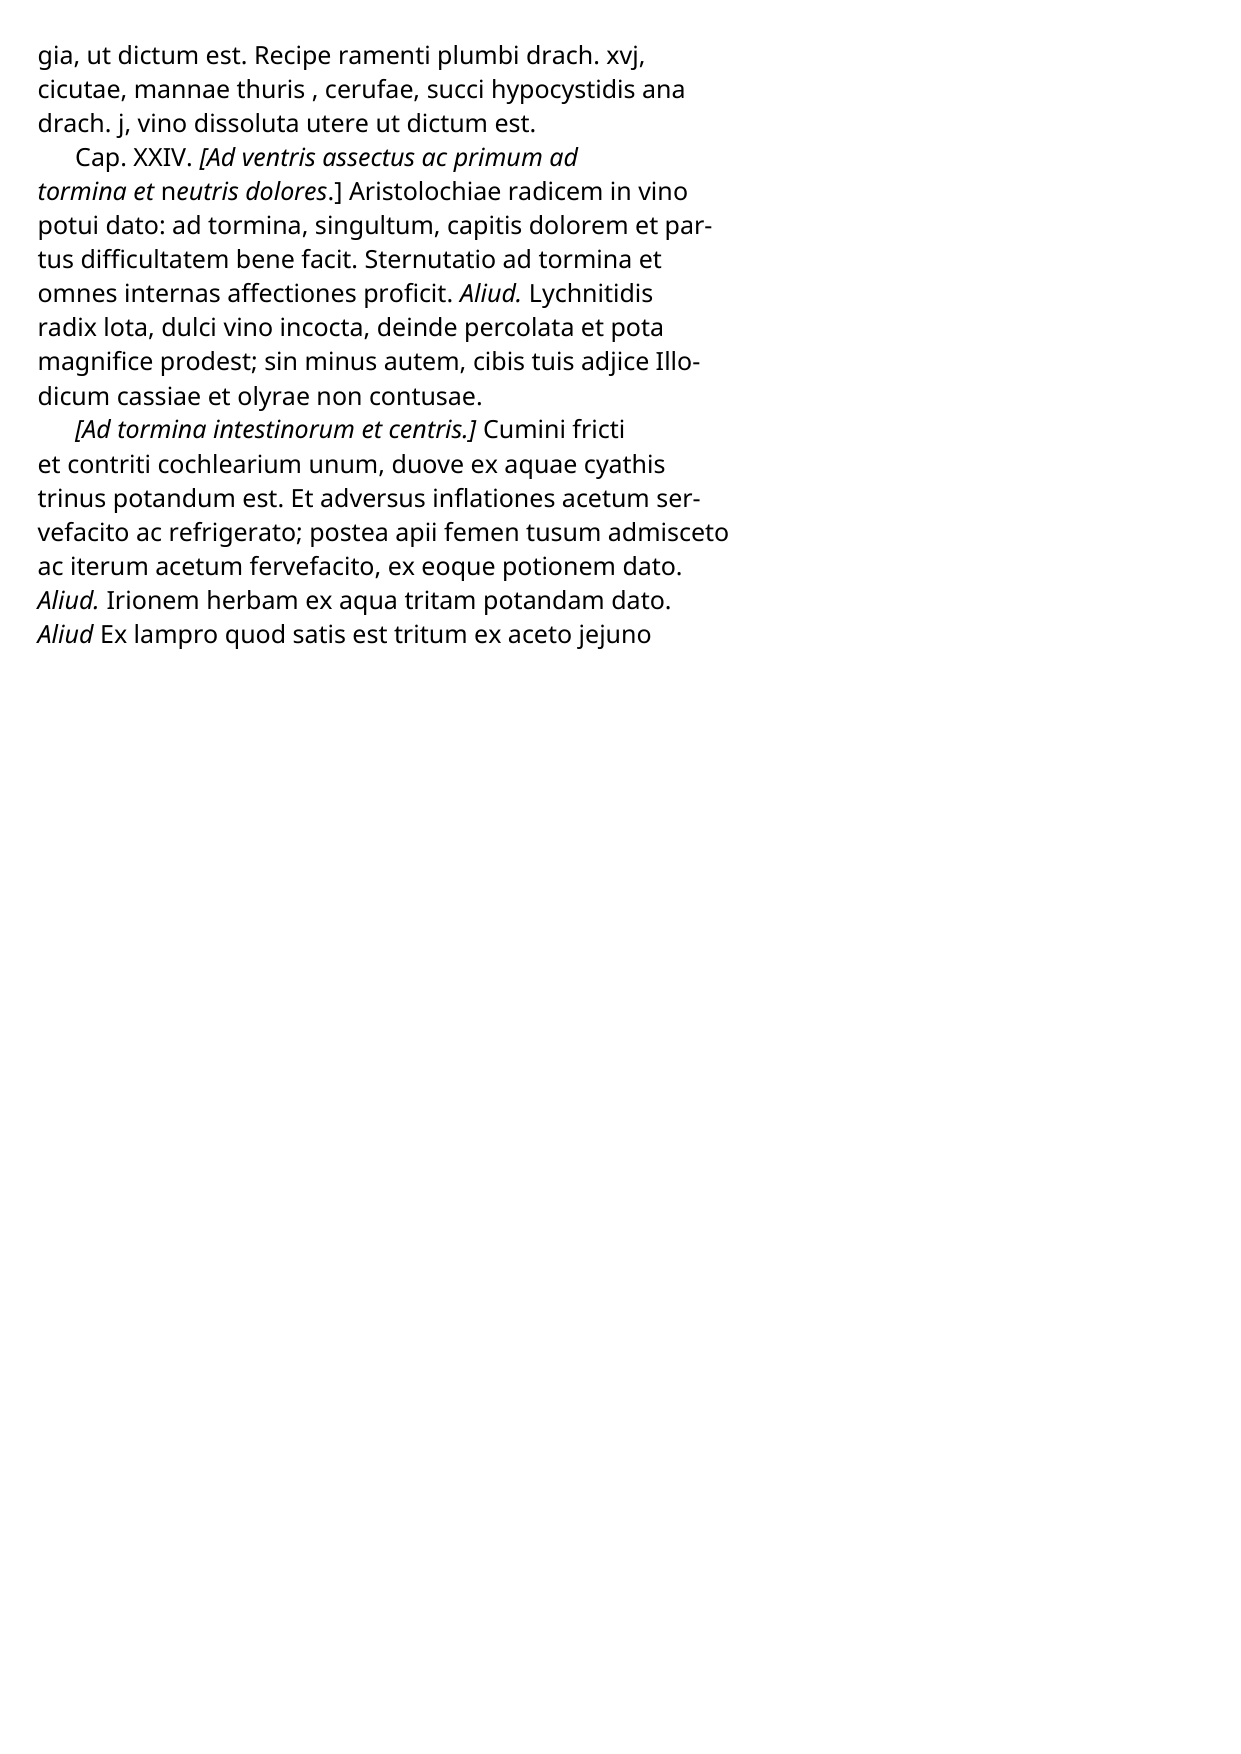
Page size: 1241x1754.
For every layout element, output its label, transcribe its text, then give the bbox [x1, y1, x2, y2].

text [Ad tormina intestinorum et centris.] Cumini fricti et contriti cochlearium unum, duove ex aquae cyathis trinus potandum est. Et adversus inflationes acetum ser- vefacito ac refrigerato; postea apii femen tusum admisceto ac iterum acetum fervefacito, ex eoque potionem dato. Aliud. Irionem herbam ex aqua tritam potandam dato. Aliud Ex lampro quod satis est tritum ex aceto jejuno [37, 412, 1203, 651]
text gia, ut dictum est. Recipe ramenti plumbi drach. xvj, cicutae, mannae thuris , cerufae, succi hypocystidis ana drach. j, vino dissoluta utere ut dictum est. [37, 37, 1203, 140]
text Cap. XXIV. [Ad ventris assectus ac primum ad tormina et neutris dolores.] Aristolochiae radicem in vino potui dato: ad tormina, singultum, capitis dolorem et par- tus difficultatem bene facit. Sternutatio ad tormina et omnes internas affectiones proficit. Aliud. Lychnitidis radix lota, dulci vino incocta, deinde percolata et pota magnifice prodest; sin minus autem, cibis tuis adjice Illo- dicum cassiae et olyrae non contusae. [37, 140, 1203, 412]
